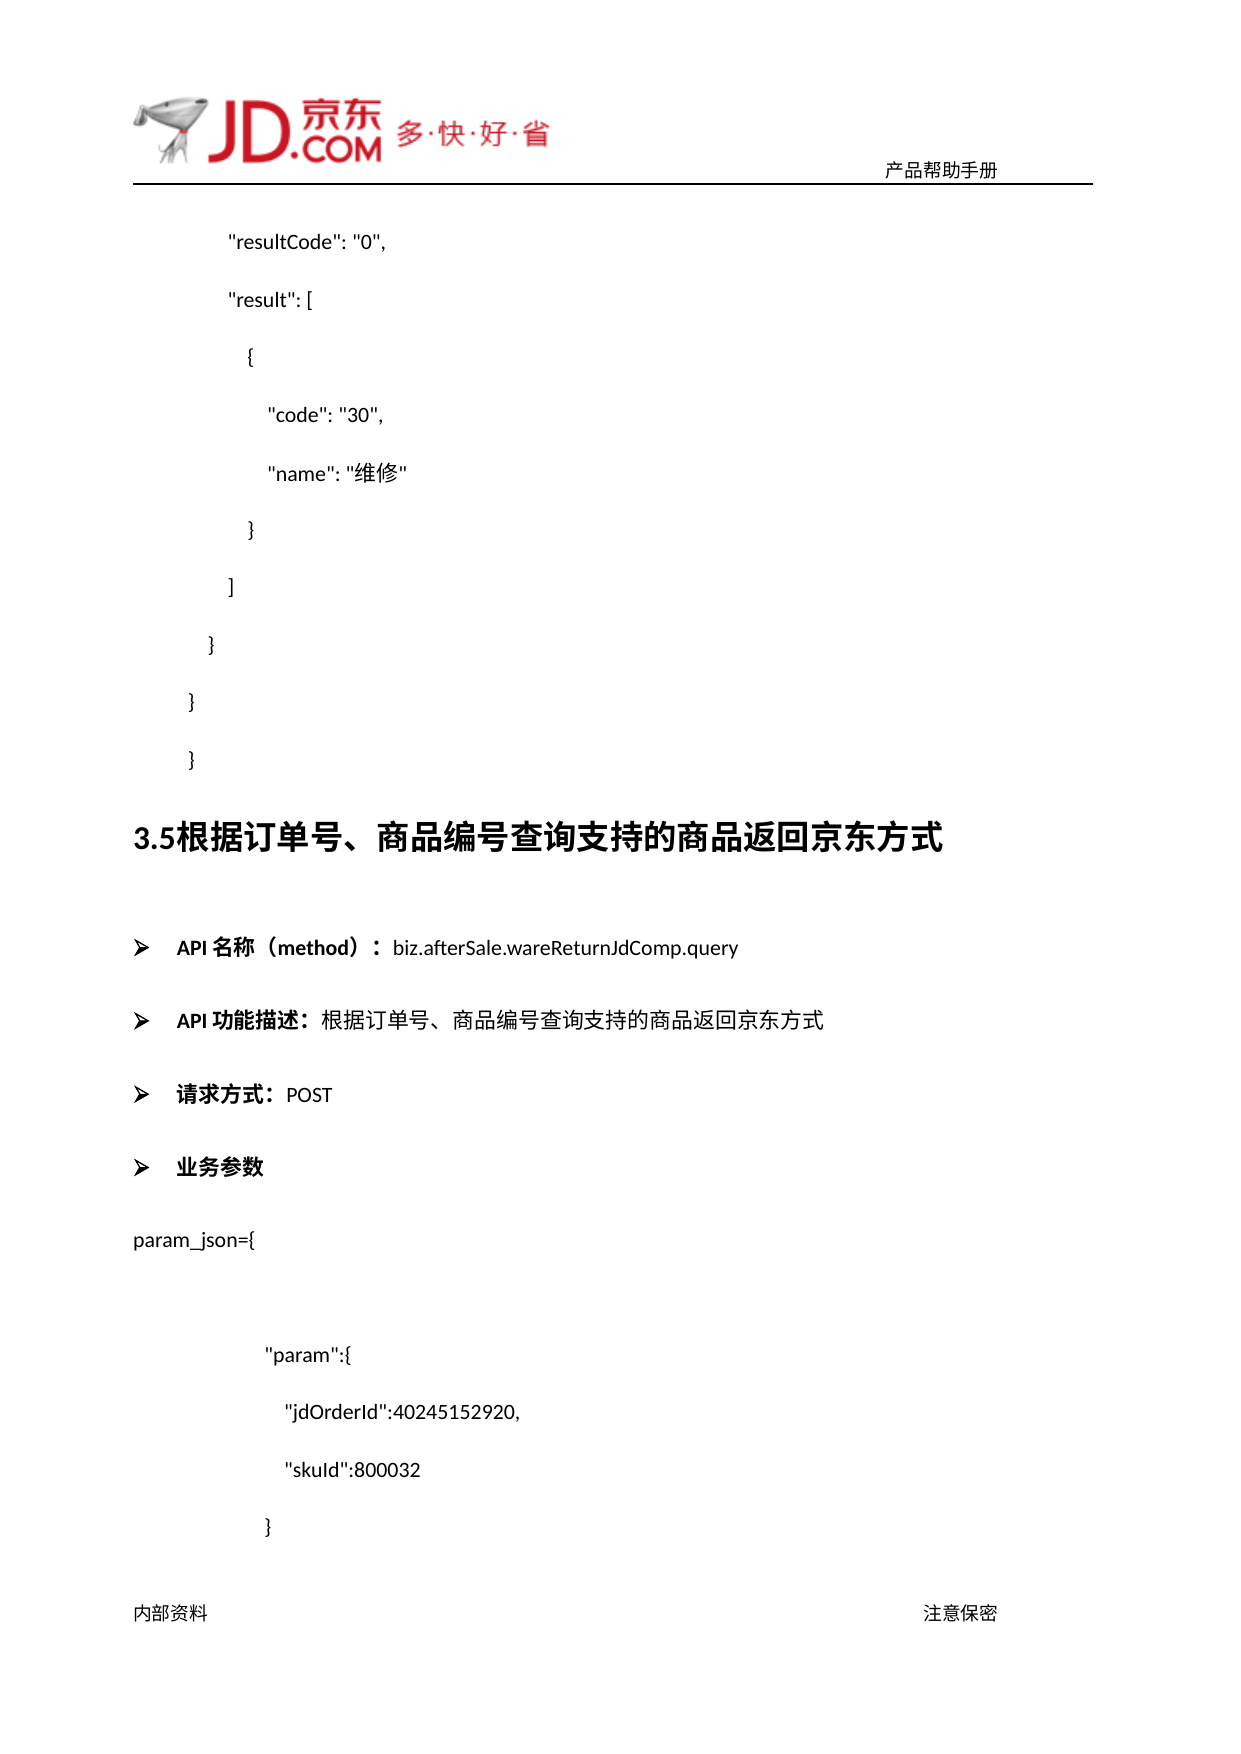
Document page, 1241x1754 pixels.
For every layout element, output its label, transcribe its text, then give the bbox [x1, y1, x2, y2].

list "result": [ [133, 283, 1093, 315]
list { [133, 340, 1093, 373]
list API名称（method）：biz.afterSale.wareReturnJdComp.query [133, 929, 1093, 962]
list } [133, 685, 1093, 718]
list API功能描述：根据订单号、商品编号查询支持的商品返回京东方式 [133, 1003, 1093, 1035]
text "param":{ [264, 1338, 1093, 1370]
text } [264, 1510, 1093, 1543]
text "jdOrderId":40245152920, [264, 1395, 1093, 1428]
list } [133, 743, 1093, 775]
text param_json={ [133, 1223, 1093, 1255]
list } [133, 628, 1093, 660]
text "skuId":800032 [264, 1453, 1093, 1485]
list "name": "维修" [133, 455, 1093, 488]
list } [133, 513, 1093, 545]
list ] [133, 570, 1093, 603]
list 请求方式：POST [133, 1076, 1093, 1109]
list 业务参数 [133, 1149, 1093, 1182]
picture [132, 84, 555, 178]
list "code": "30", [133, 398, 1093, 430]
list "resultCode": "0", [133, 225, 1093, 258]
subtitle 根据订单号、商品编号查询支持的商品返回京东方式 [133, 802, 1093, 867]
